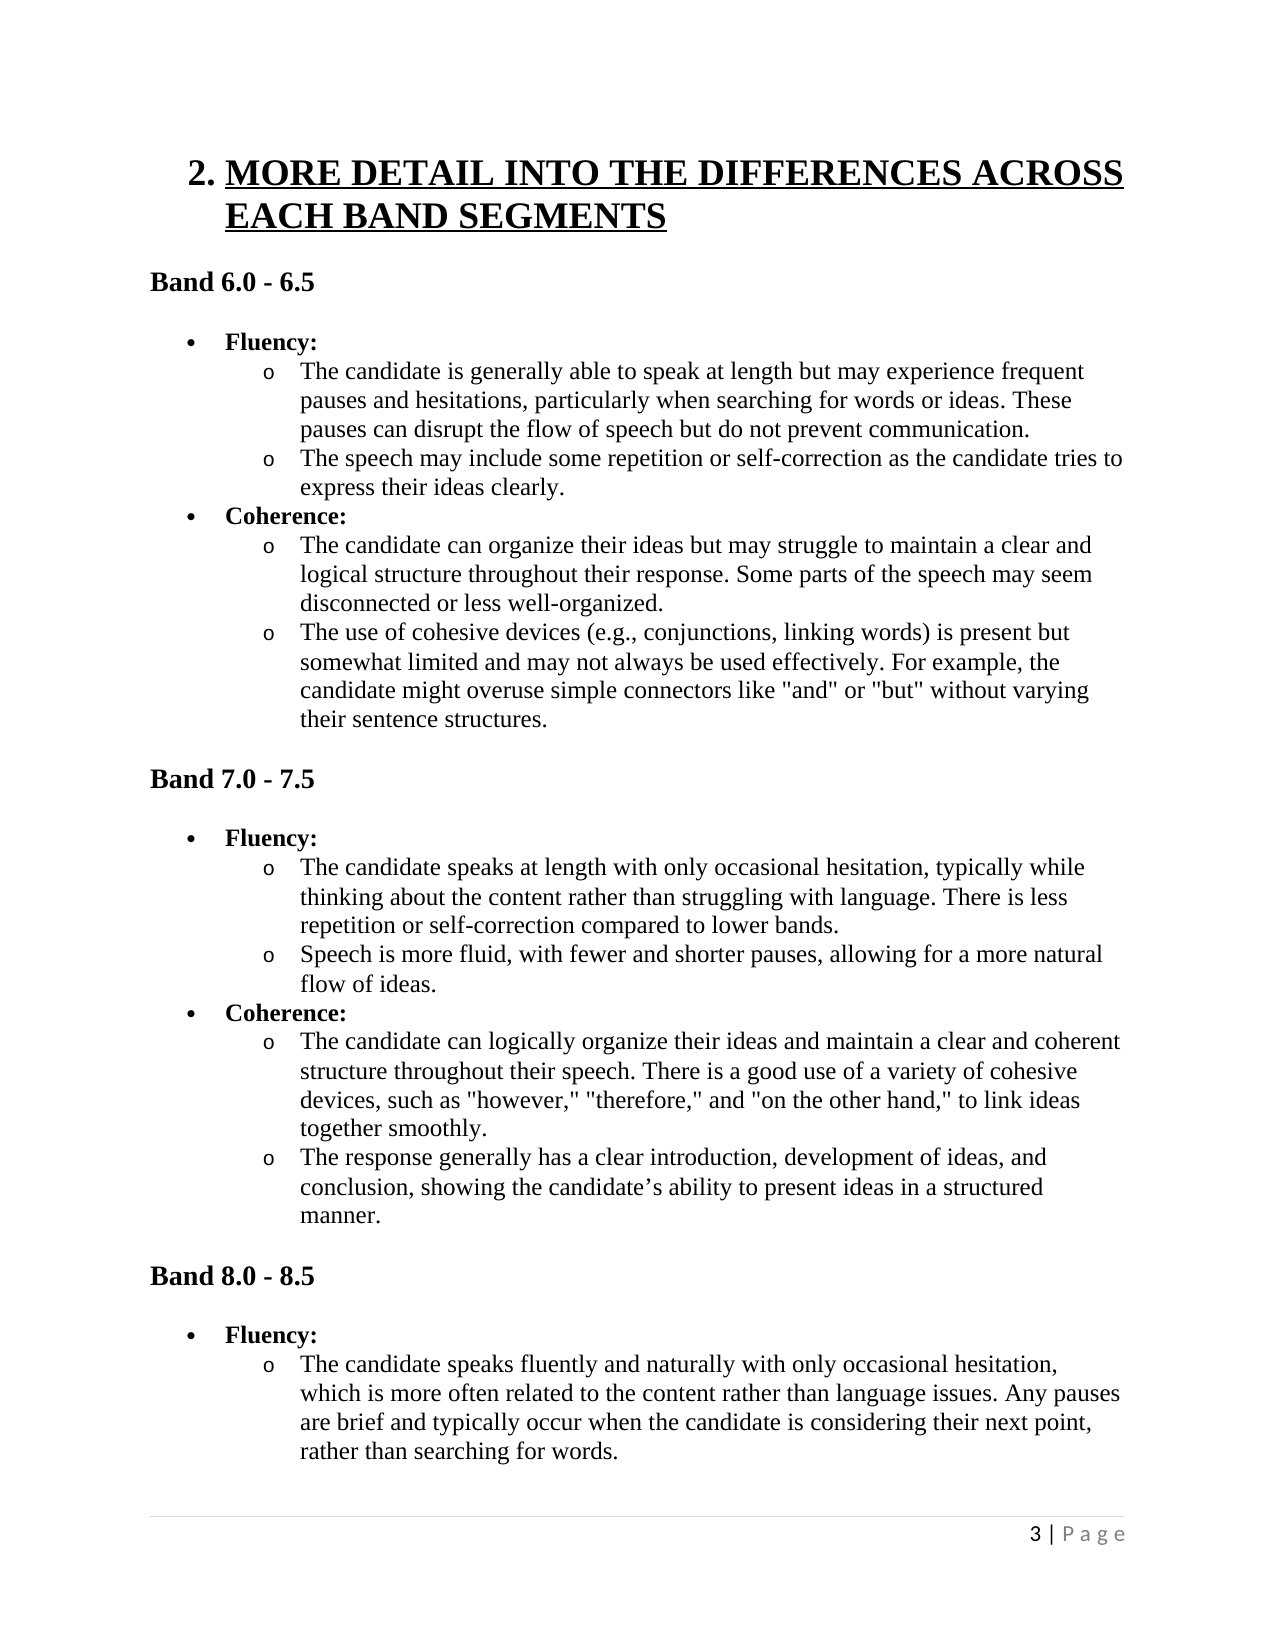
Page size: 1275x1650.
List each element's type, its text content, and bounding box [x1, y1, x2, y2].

list The response generally has a clear introduction, development of ideas, and conclusion, showing the candidate’s ability to present ideas in a structured manner. [262, 1142, 1125, 1229]
list Fluency: [187, 327, 1125, 356]
text Band 7.0 - 7.5 [150, 762, 1125, 794]
list Coherence: [187, 501, 1125, 530]
list The candidate is generally able to speak at length but may experience frequent pauses and hesitations, particularly when searching for words or ideas. These pauses can disrupt the flow of speech but do not prevent communication. [262, 356, 1125, 443]
text Band 6.0 - 6.5 [150, 265, 1125, 298]
list Fluency: [187, 1320, 1125, 1349]
list MORE DETAIL INTO THE DIFFERENCES ACROSS EACH BAND SEGMENTS [187, 150, 1125, 236]
list Speech is more fluid, with fewer and shorter pauses, allowing for a more natural flow of ideas. [262, 939, 1125, 998]
list The candidate speaks fluently and naturally with only occasional hesitation, which is more often related to the content rather than language issues. Any pauses are brief and typically occur when the candidate is considering their next point, rather than searching for words. [262, 1349, 1125, 1465]
list The candidate can logically organize their ideas and maintain a clear and coherent structure throughout their speech. There is a good use of a variety of cohesive devices, such as "however," "therefore," and "on the other hand," to link ideas together smoothly. [262, 1026, 1125, 1142]
list The candidate speaks at length with only occasional hesitation, typically while thinking about the content rather than struggling with language. There is less repetition or self-correction compared to lower bands. [262, 852, 1125, 939]
text Band 8.0 - 8.5 [150, 1258, 1125, 1291]
list The use of cohesive devices (e.g., conjunctions, linking words) is present but somewhat limited and may not always be used effectively. For example, the candidate might overuse simple connectors like "and" or "but" without varying their sentence structures. [262, 617, 1125, 733]
list Fluency: [187, 823, 1125, 852]
list The speech may include some repetition or self-correction as the candidate tries to express their ideas clearly. [262, 443, 1125, 501]
list The candidate can organize their ideas but may struggle to maintain a clear and logical structure throughout their response. Some parts of the speech may seem disconnected or less well-organized. [262, 530, 1125, 617]
list Coherence: [187, 998, 1125, 1026]
